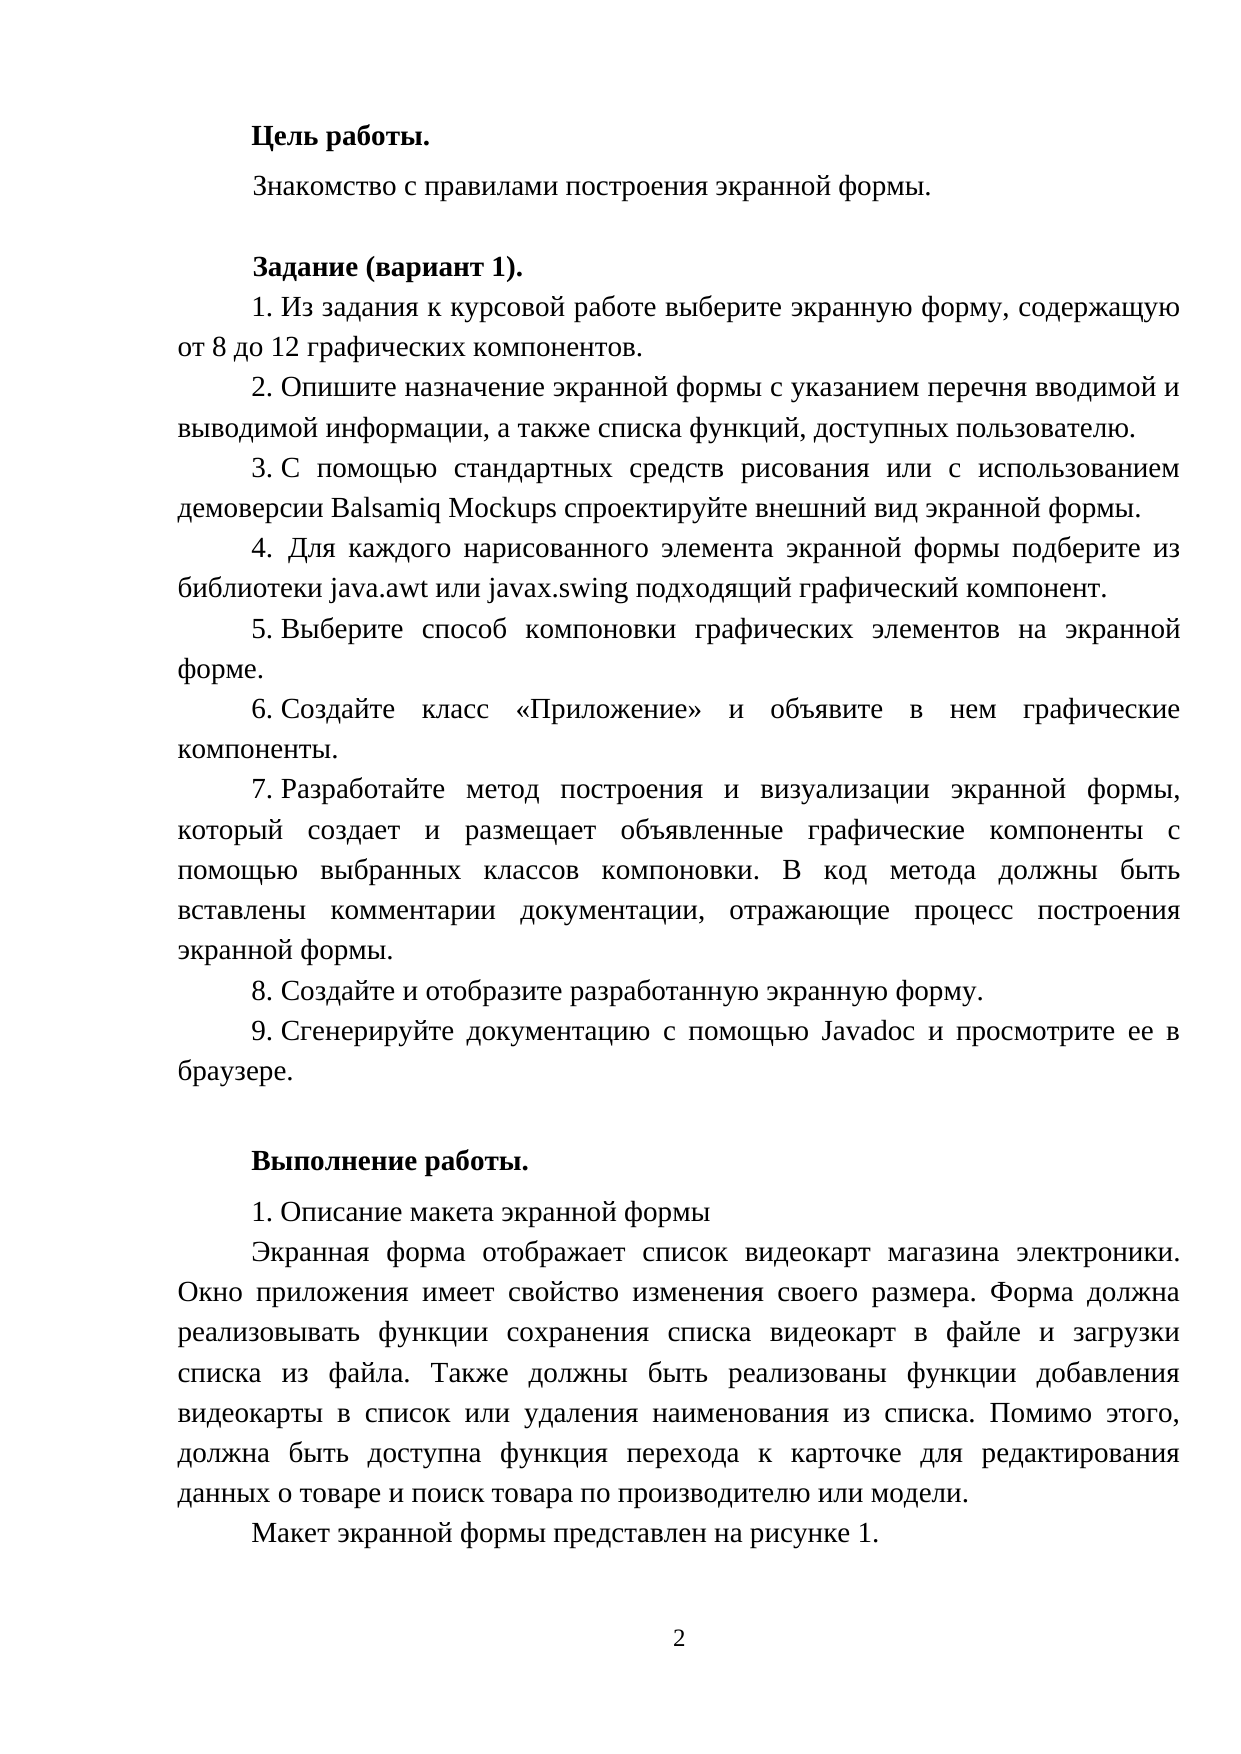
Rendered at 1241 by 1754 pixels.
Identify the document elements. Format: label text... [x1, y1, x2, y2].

list Для каждого нарисованного элемента экранной формы подберите из библиотеки java.awt или javax.swing подходящий графический компонент. [177, 530, 1181, 604]
text Знакомство с правилами построения экранной формы. [177, 168, 1181, 202]
text Задание (вариант 1). [177, 249, 1181, 282]
text Выполнение работы. [177, 1143, 1181, 1177]
list Сгенерируйте документацию с помощью Javadoc и просмотрите ее в браузере. [177, 1013, 1181, 1087]
list Из задания к курсовой работе выберите экранную форму, содержащую от 8 до 12 графических компонентов. [177, 289, 1181, 363]
list Выберите способ компоновки графических элементов на экранной форме. [177, 611, 1181, 684]
list Создайте класс «Приложение» и объявите в нем графические компоненты. [177, 691, 1181, 765]
text 1. Описание макета экранной формы [251, 1194, 1181, 1227]
list С помощью стандартных средств рисования или с использованием демоверсии Balsamiq Mockups спроектируйте внешний вид экранной формы. [177, 450, 1181, 524]
list Опишите назначение экранной формы с указанием перечня вводимой и выводимой информации, а также списка функций, доступных пользователю. [177, 369, 1181, 443]
text Цель работы. [177, 118, 1181, 152]
text Макет экранной формы представлен на рисунке 1. [177, 1516, 1181, 1549]
text Экранная форма отображает список видеокарт магазина электроники. Окно приложения имеет свойство изменения своего размера. Форма должна реализовывать функции сохранения списка видеокарт в файле и загрузки списка из файла. Также должны быть реализованы функции добавления видеокарты в список или удаления наименования из списка. Помимо этого, должна быть доступна функция перехода к карточке для редактирования данных о товаре и поиск товара по производителю или модели. [177, 1234, 1181, 1509]
list Разработайте метод построения и визуализации экранной формы, который создает и размещает объявленные графические компоненты с помощью выбранных классов компоновки. В код метода должны быть вставлены комментарии документации, отражающие процесс построения экранной формы. [177, 772, 1181, 966]
list Создайте и отобразите разработанную экранную форму. [177, 973, 1181, 1006]
